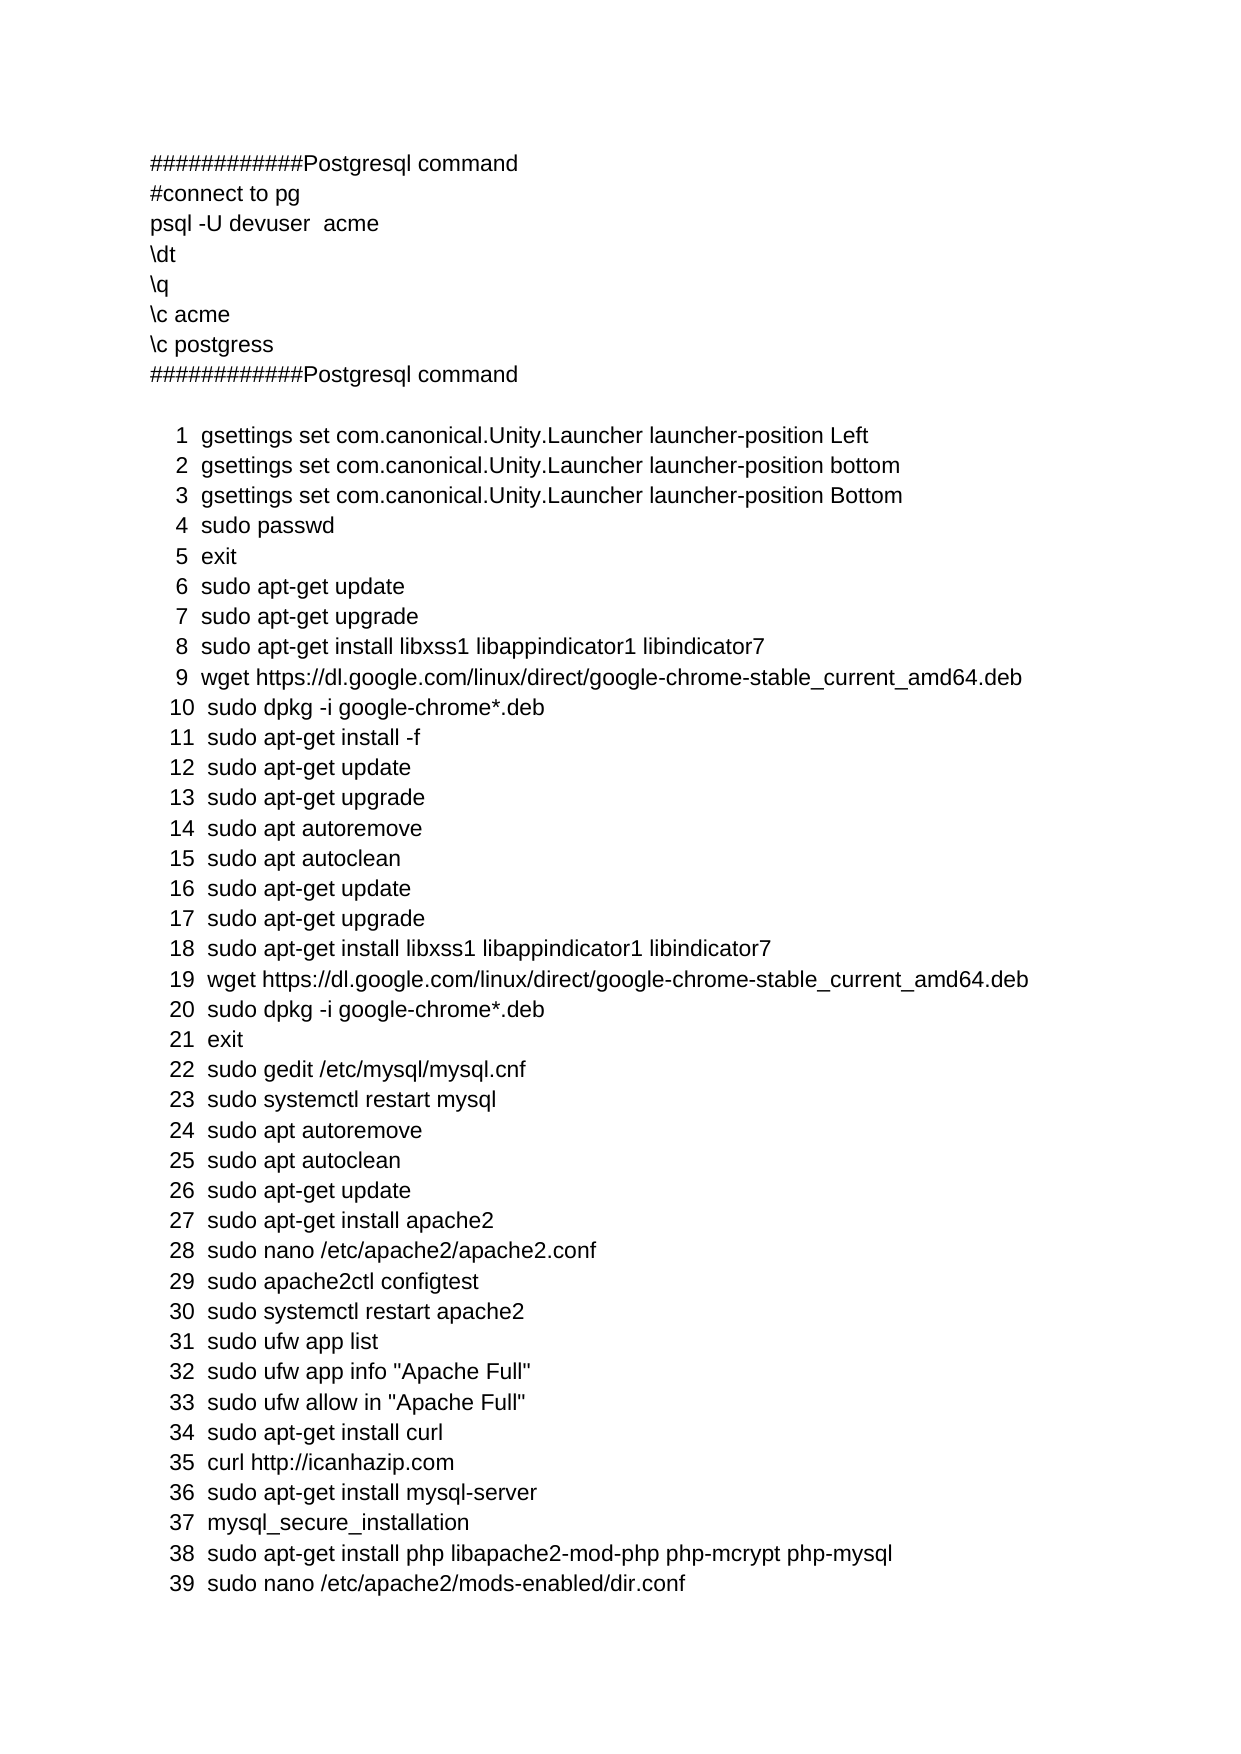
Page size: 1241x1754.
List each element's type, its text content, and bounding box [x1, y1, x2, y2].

text 5 exit [150, 543, 1090, 569]
text #connect to pg [150, 180, 1090, 207]
text 21 exit [150, 1026, 1090, 1052]
text 15 sudo apt autoclean [150, 845, 1090, 871]
text 34 sudo apt-get install curl [150, 1419, 1090, 1445]
text 4 sudo passwd [150, 512, 1090, 539]
text 31 sudo ufw app list [150, 1328, 1090, 1354]
text 18 sudo apt-get install libxss1 libappindicator1 libindicator7 [150, 935, 1090, 962]
text 39 sudo nano /etc/apache2/mods-enabled/dir.conf [150, 1570, 1090, 1596]
text 6 sudo apt-get update [150, 573, 1090, 599]
text 23 sudo systemctl restart mysql [150, 1086, 1090, 1113]
text 9 wget https://dl.google.com/linux/direct/google-chrome-stable_current_amd64.deb [150, 663, 1090, 690]
text 12 sudo apt-get update [150, 754, 1090, 781]
text 16 sudo apt-get update [150, 875, 1090, 901]
text \q [150, 271, 1090, 297]
text 8 sudo apt-get install libxss1 libappindicator1 libindicator7 [150, 633, 1090, 660]
text 38 sudo apt-get install php libapache2-mod-php php-mcrypt php-mysql [150, 1539, 1090, 1566]
text \dt [150, 241, 1090, 267]
text 30 sudo systemctl restart apache2 [150, 1298, 1090, 1324]
text 17 sudo apt-get upgrade [150, 905, 1090, 932]
text 10 sudo dpkg -i google-chrome*.deb [150, 694, 1090, 720]
text \c acme [150, 301, 1090, 327]
text 22 sudo gedit /etc/mysql/mysql.cnf [150, 1056, 1090, 1083]
text 29 sudo apache2ctl configtest [150, 1268, 1090, 1294]
text 19 wget https://dl.google.com/linux/direct/google-chrome-stable_current_amd64.deb [150, 966, 1090, 992]
text 2 gsettings set com.canonical.Unity.Launcher launcher-position bottom [150, 452, 1090, 478]
text 11 sudo apt-get install -f [150, 724, 1090, 750]
text 33 sudo ufw allow in "Apache Full" [150, 1388, 1090, 1415]
text 14 sudo apt autoremove [150, 814, 1090, 841]
text 37 mysql_secure_installation [150, 1509, 1090, 1536]
text ############Postgresql command [150, 361, 1090, 388]
text 3 gsettings set com.canonical.Unity.Launcher launcher-position Bottom [150, 482, 1090, 509]
text 25 sudo apt autoclean [150, 1147, 1090, 1173]
text psql -U devuser acme [150, 210, 1090, 237]
text 28 sudo nano /etc/apache2/apache2.conf [150, 1237, 1090, 1264]
text 20 sudo dpkg -i google-chrome*.deb [150, 996, 1090, 1022]
text 13 sudo apt-get upgrade [150, 784, 1090, 811]
text 36 sudo apt-get install mysql-server [150, 1479, 1090, 1506]
text ############Postgresql command [150, 150, 1090, 176]
text 7 sudo apt-get upgrade [150, 603, 1090, 629]
text 32 sudo ufw app info "Apache Full" [150, 1358, 1090, 1385]
text 27 sudo apt-get install apache2 [150, 1207, 1090, 1234]
text \c postgress [150, 331, 1090, 358]
text 35 curl http://icanhazip.com [150, 1449, 1090, 1475]
text 1 gsettings set com.canonical.Unity.Launcher launcher-position Left [150, 422, 1090, 448]
text 24 sudo apt autoremove [150, 1117, 1090, 1143]
text 26 sudo apt-get update [150, 1177, 1090, 1203]
